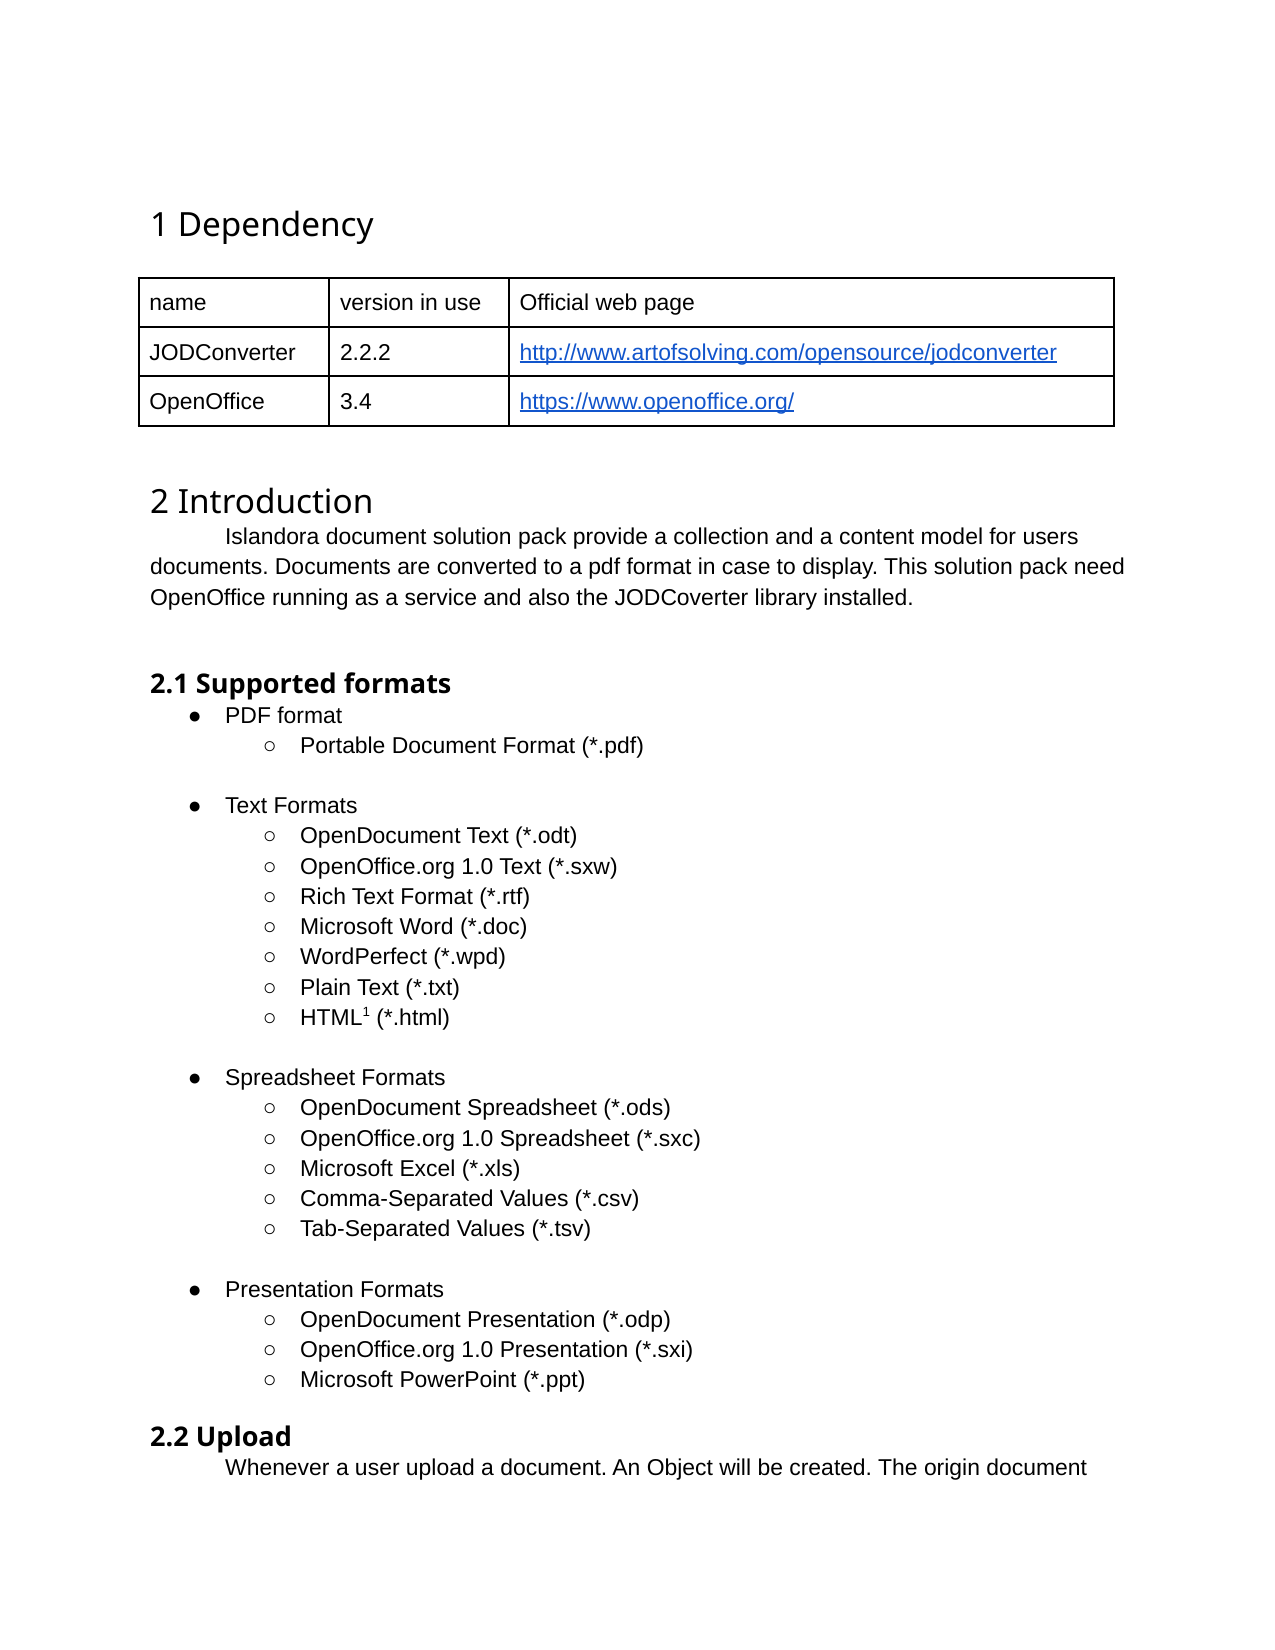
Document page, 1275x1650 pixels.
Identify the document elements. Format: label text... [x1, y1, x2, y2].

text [150, 1454, 1125, 1480]
list Microsoft PowerPoint (*.ppt) [263, 1366, 1125, 1392]
list WordPerfect (*.wpd) [263, 943, 1125, 969]
list OpenOffice.org 1.0 Spreadsheet (*.sxc) [263, 1124, 1125, 1151]
table_header version in use [330, 279, 508, 326]
table_cell 3.4 [330, 377, 508, 424]
list HTML1 (*.html) [263, 1004, 1125, 1030]
list OpenDocument Text (*.odt) [263, 822, 1125, 849]
list Spreadsheet Formats [188, 1064, 1125, 1090]
list Presentation Formats [188, 1276, 1125, 1302]
list Tab-Separated Values (*.tsv) [263, 1215, 1125, 1241]
subtitle 2.2 Upload [150, 1417, 1125, 1454]
subtitle 2 Introduction [150, 478, 1125, 523]
table_cell https://www.openoffice.org/ [510, 377, 1113, 424]
list OpenOffice.org 1.0 Presentation (*.sxi) [263, 1336, 1125, 1362]
list Comma-Separated Values (*.csv) [263, 1185, 1125, 1211]
subtitle 2.1 Supported formats [150, 665, 1125, 702]
table_cell JODConverter [140, 328, 328, 375]
list Text Formats [188, 792, 1125, 818]
table_cell http://www.artofsolving.com/opensource/jodconverter [510, 328, 1113, 375]
list Plain Text (*.txt) [263, 973, 1125, 1000]
list Microsoft Excel (*.xls) [263, 1155, 1125, 1181]
list PDF format [188, 702, 1125, 728]
list Portable Document Format (*.pdf) [263, 732, 1125, 758]
text Islandora document solution pack provide a collection and a content model for users documents. Documents are converted to a pdf format in case to display. This solution pack need OpenOffice running as a service and also the JODCoverter library installed. [150, 523, 1125, 610]
table_cell OpenOffice [140, 377, 328, 424]
list OpenDocument Spreadsheet (*.ods) [263, 1094, 1125, 1121]
list Microsoft Word (*.doc) [263, 913, 1125, 939]
subtitle 1 Dependency [150, 201, 1125, 246]
list OpenDocument Presentation (*.odp) [263, 1306, 1125, 1332]
table_cell 2.2.2 [330, 328, 508, 375]
table_header Official web page [510, 279, 1113, 326]
table_header name [140, 279, 328, 326]
list OpenOffice.org 1.0 Text (*.sxw) [263, 853, 1125, 879]
list Rich Text Format (*.rtf) [263, 883, 1125, 909]
